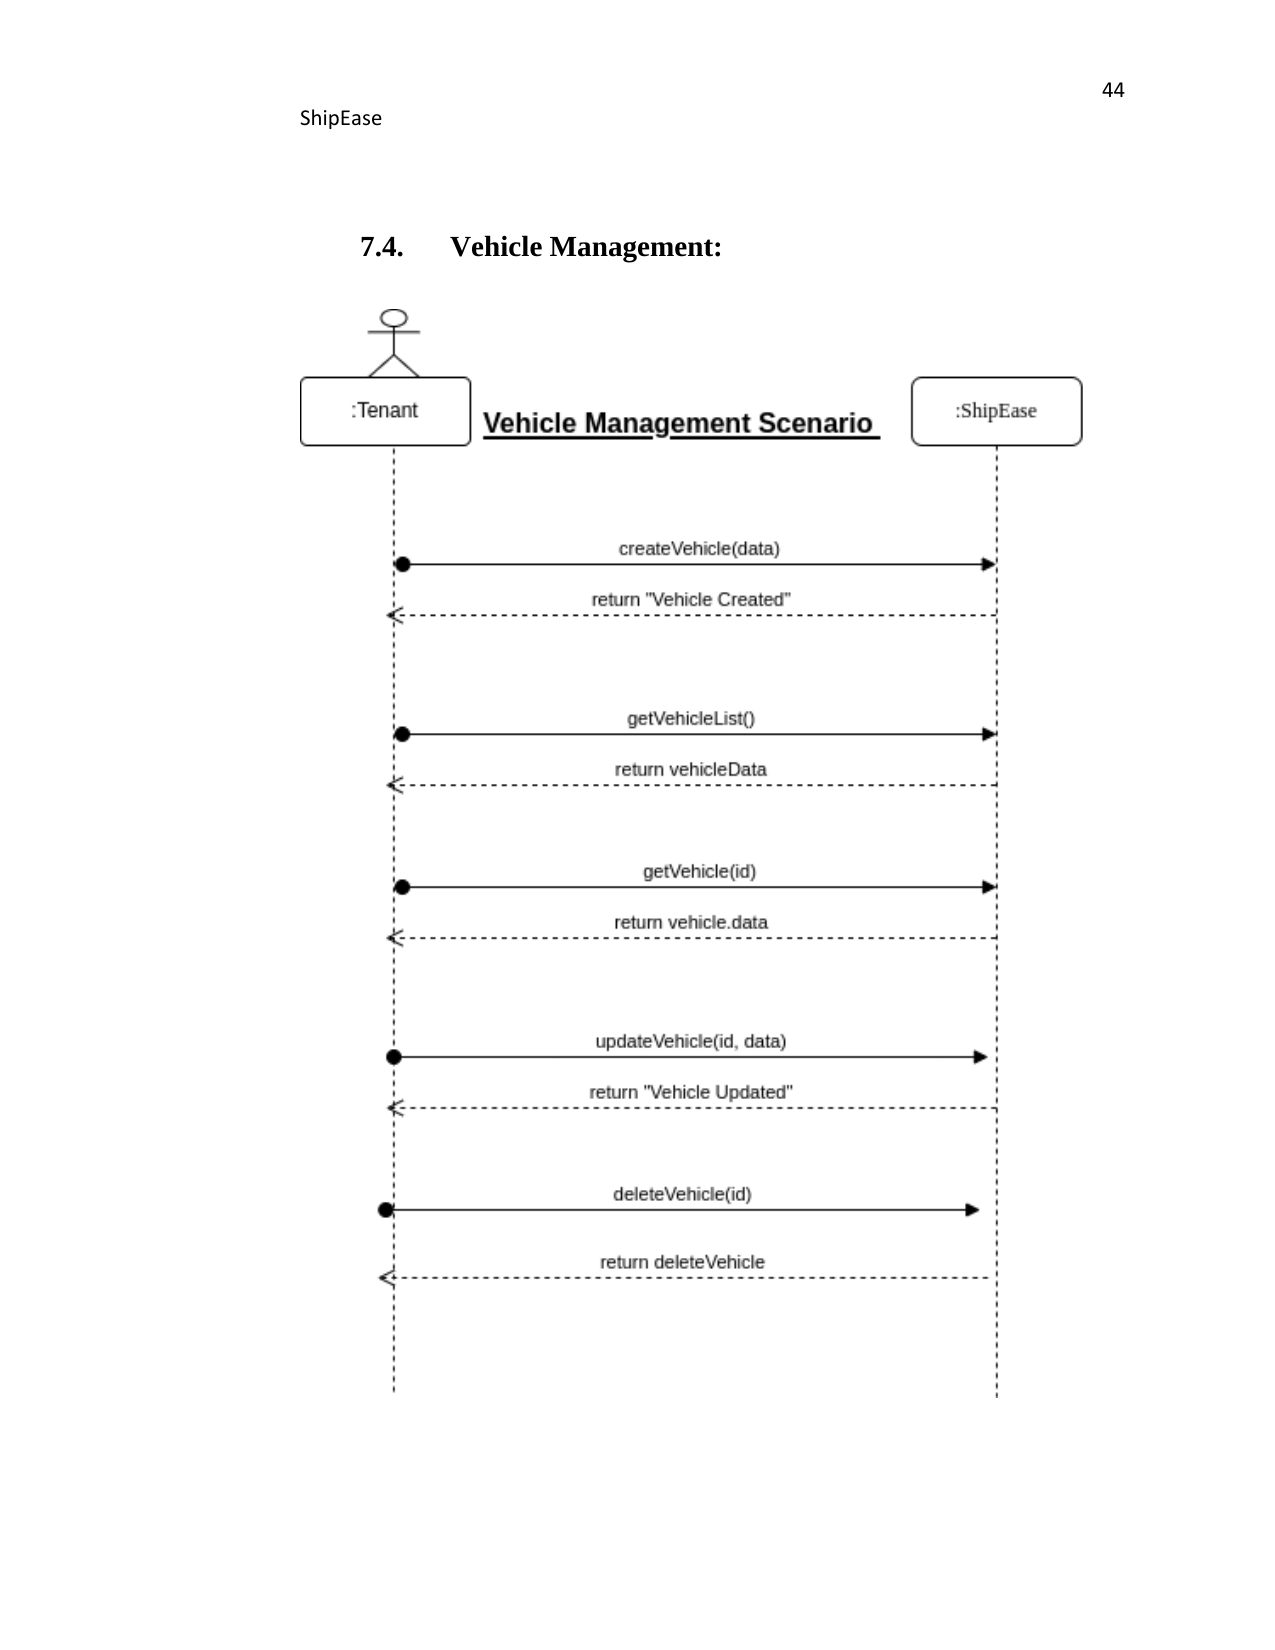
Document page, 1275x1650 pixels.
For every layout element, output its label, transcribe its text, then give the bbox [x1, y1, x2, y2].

subtitle Vehicle Management: [360, 229, 1125, 263]
picture [300, 309, 1083, 1398]
